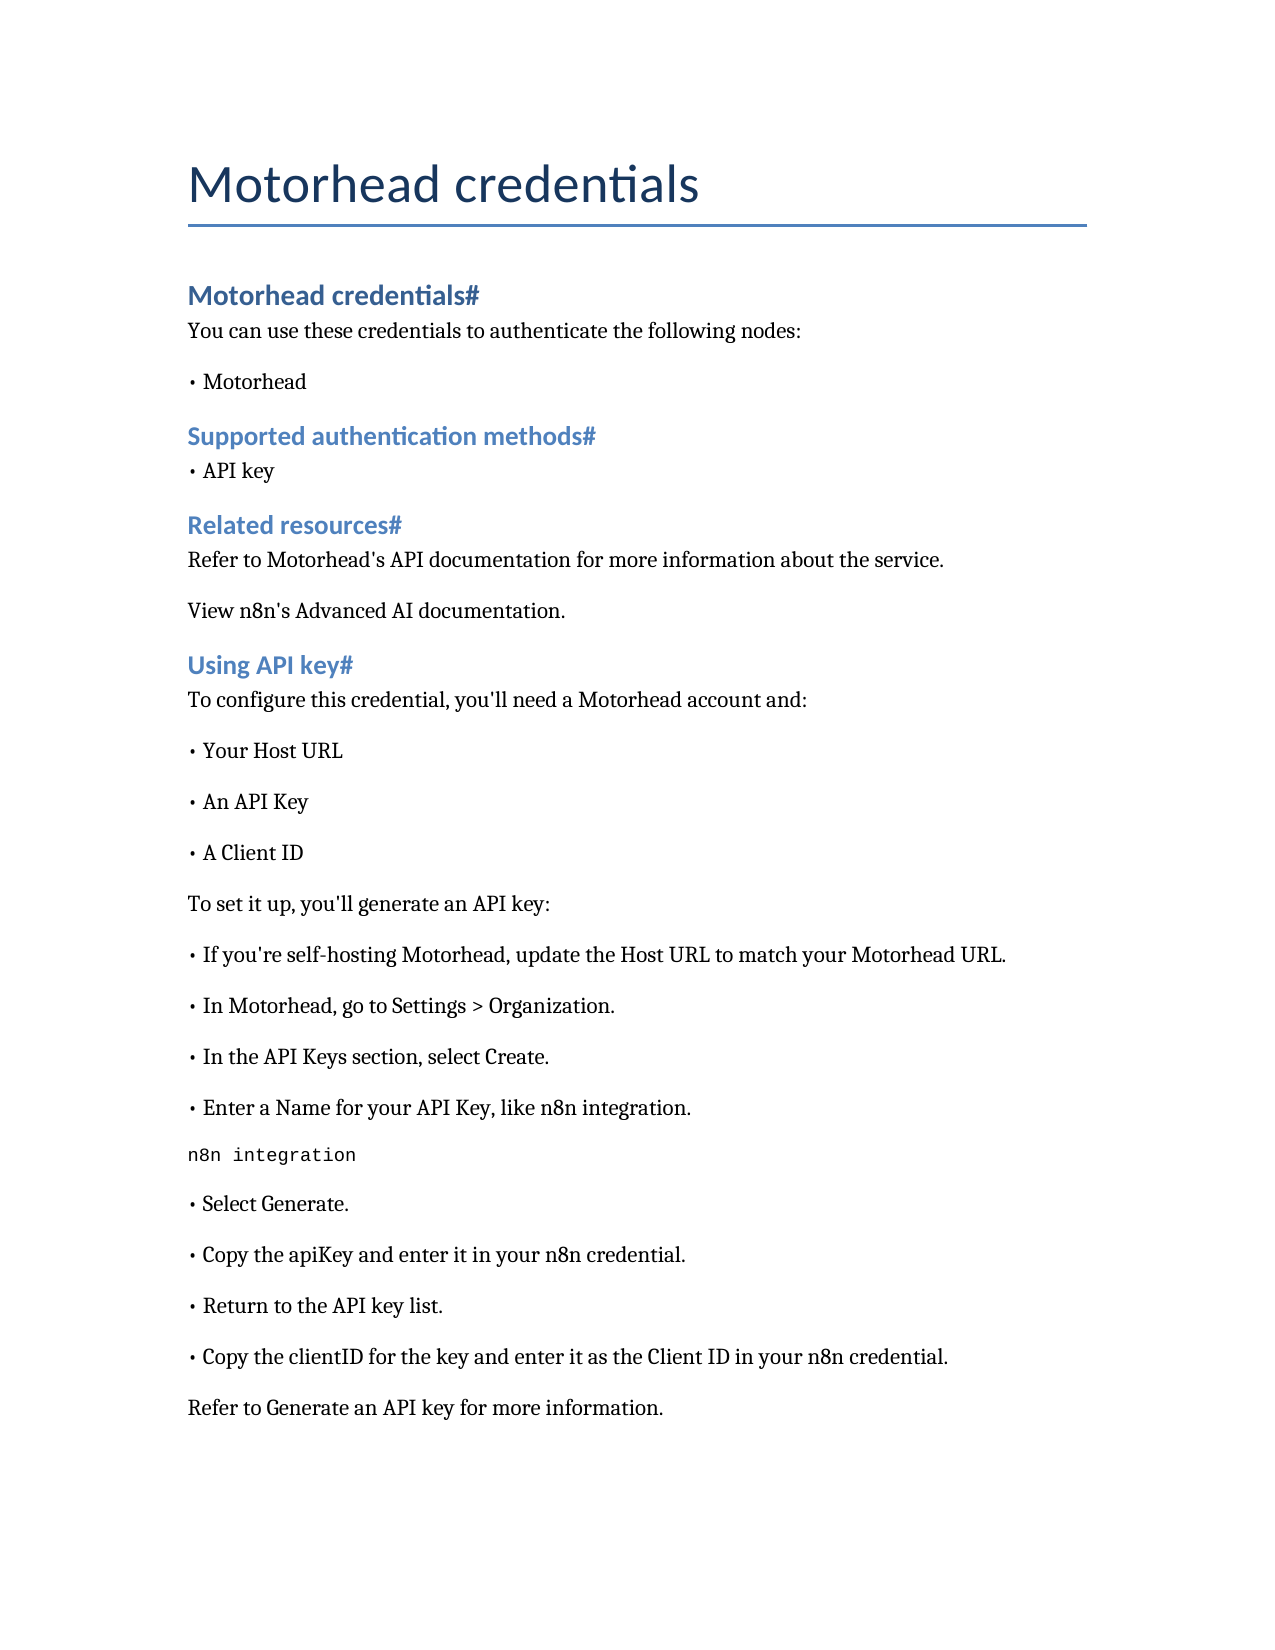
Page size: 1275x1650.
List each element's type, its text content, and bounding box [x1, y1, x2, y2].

text Refer to Motorhead's API documentation for more information about the service. [187, 546, 1087, 573]
text • Your Host URL [187, 737, 1087, 764]
text • In Motorhead, go to Settings > Organization. [187, 993, 1087, 1019]
text • Return to the API key list. [187, 1293, 1087, 1319]
text You can use these credentials to authenticate the following nodes: [187, 317, 1087, 344]
text • In the API Keys section, select Create. [187, 1044, 1087, 1070]
text To configure this credential, you'll need a Motorhead account and: [187, 686, 1087, 713]
subtitle Supported authentication methods# [187, 419, 1087, 453]
text View n8n's Advanced AI documentation. [187, 597, 1087, 624]
title Motorhead credentials [187, 150, 1087, 227]
text • If you're self-hosting Motorhead, update the Host URL to match your Motorhead URL. [187, 942, 1087, 968]
text • Motorhead [187, 368, 1087, 395]
text • API key [187, 457, 1087, 484]
text Refer to Generate an API key for more information. [187, 1395, 1087, 1422]
text n8n integration [187, 1146, 1087, 1167]
text • Enter a Name for your API Key, like n8n integration. [187, 1095, 1087, 1121]
text • Copy the apiKey and enter it in your n8n credential. [187, 1242, 1087, 1268]
text • Copy the clientID for the key and enter it as the Client ID in your n8n credential. [187, 1344, 1087, 1371]
subtitle Motorhead credentials# [187, 277, 1087, 312]
subtitle Related resources# [187, 508, 1087, 542]
text • A Client ID [187, 839, 1087, 866]
text • An API Key [187, 788, 1087, 815]
text • Select Generate. [187, 1191, 1087, 1217]
subtitle Using API key# [187, 648, 1087, 682]
text To set it up, you'll generate an API key: [187, 891, 1087, 917]
